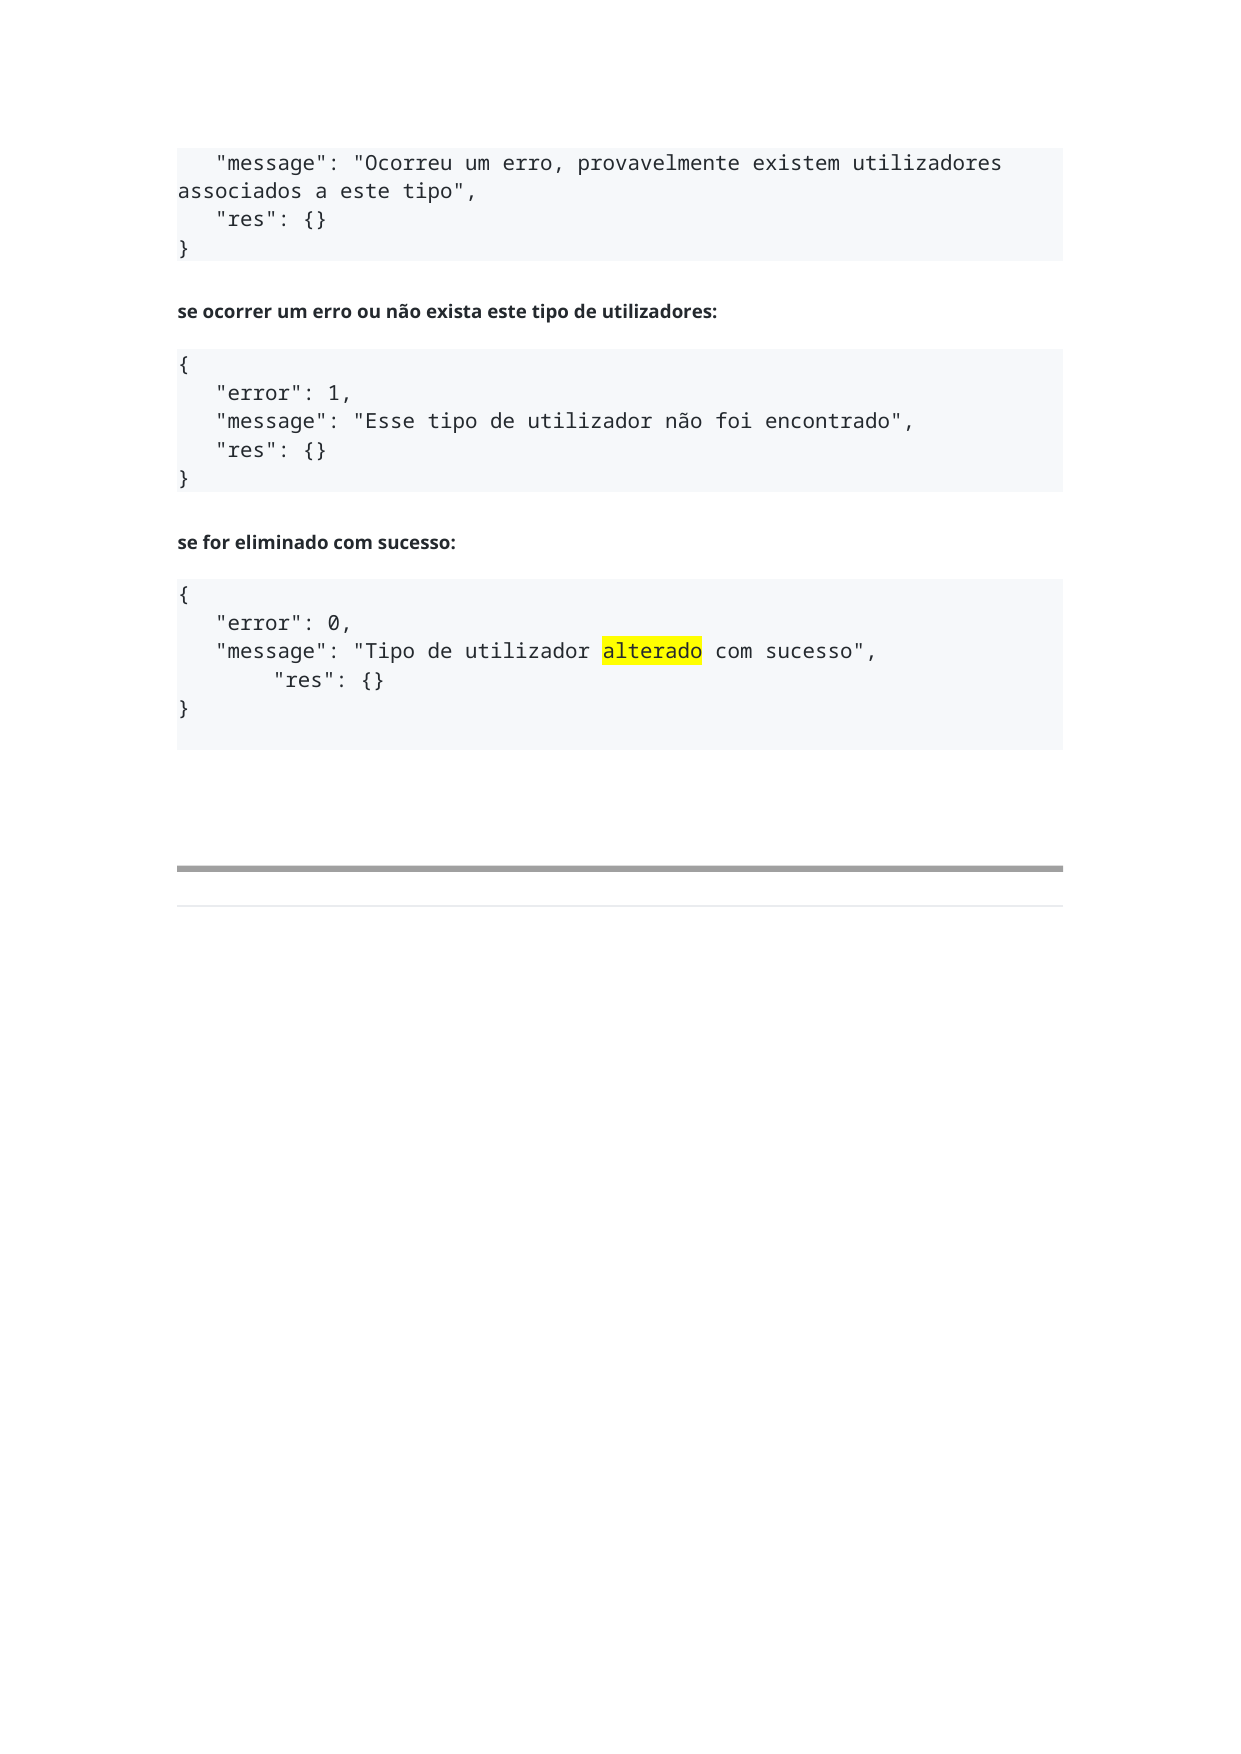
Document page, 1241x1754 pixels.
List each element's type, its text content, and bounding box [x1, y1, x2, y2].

text } [177, 463, 1063, 492]
text } [177, 233, 1063, 261]
text { [177, 349, 1063, 378]
text "message": "Tipo de utilizador alterado com sucesso", [177, 636, 602, 665]
text se for eliminado com sucesso: [177, 529, 1063, 554]
text "message": "Ocorreu um erro, provavelmente existem utilizadores associados a este tipo", [177, 148, 1063, 204]
text { [177, 579, 1063, 608]
text "error": 1, [177, 378, 1063, 406]
text "res": {} [177, 665, 1063, 693]
text } [177, 693, 1063, 722]
text "message": "Esse tipo de utilizador não foi encontrado", [177, 406, 1063, 435]
text "message": "Tipo de utilizador alterado com sucesso", [702, 636, 1063, 665]
text "error": 0, [177, 608, 1063, 636]
text se ocorrer um erro ou não exista este tipo de utilizadores: [177, 299, 1063, 324]
text "res": {} [177, 435, 1063, 463]
text "res": {} [177, 204, 1063, 233]
